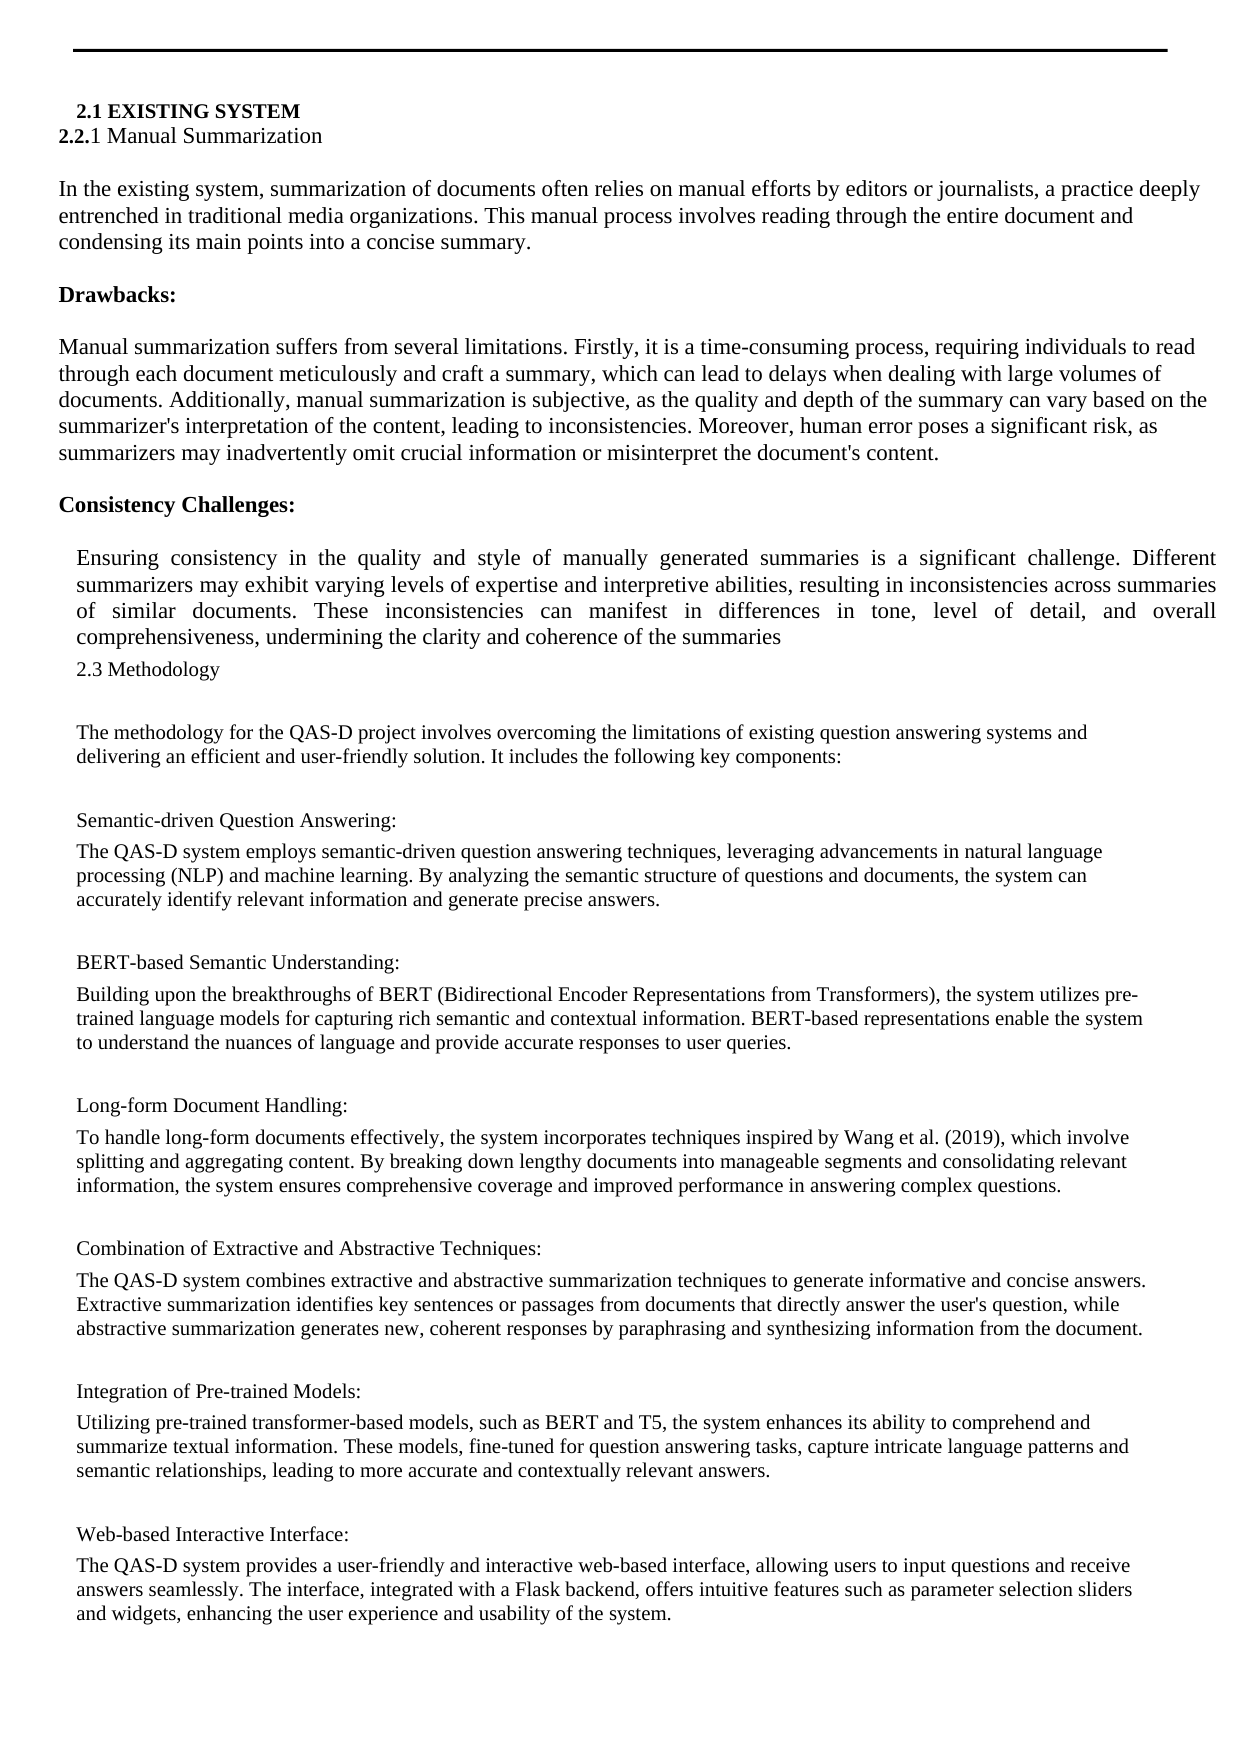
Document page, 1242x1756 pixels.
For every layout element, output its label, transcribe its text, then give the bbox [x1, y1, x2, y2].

text 2.3 Methodology [76, 657, 1163, 681]
text Drawbacks: [58, 281, 1219, 307]
text BERT-based Semantic Understanding: [76, 950, 1163, 974]
text Manual summarization suffers from several limitations. Firstly, it is a time-consuming process, requiring individuals to read through each document meticulously and craft a summary, which can lead to delays when dealing with large volumes of documents. Additionally, manual summarization is subjective, as the quality and depth of the summary can vary based on the summarizer's interpretation of the content, leading to inconsistencies. Moreover, human error poses a significant risk, as summarizers may inadvertently omit crucial information or misinterpret the document's content. [58, 333, 1219, 465]
text The QAS-D system provides a user-friendly and interactive web-based interface, allowing users to input questions and receive answers seamlessly. The interface, integrated with a Flask backend, offers intuitive features such as parameter selection sliders and widgets, enhancing the user experience and usability of the system. [76, 1553, 1163, 1625]
text The QAS-D system employs semantic-driven question answering techniques, leveraging advancements in natural language processing (NLP) and machine learning. By analyzing the semantic structure of questions and documents, the system can accurately identify relevant information and generate precise answers. [76, 839, 1163, 911]
text To handle long-form documents effectively, the system incorporates techniques inspired by Wang et al. (2019), which involve splitting and aggregating content. By breaking down lengthy documents into manageable segments and consolidating relevant information, the system ensures comprehensive coverage and improved performance in answering complex questions. [76, 1125, 1163, 1197]
text Utilizing pre-trained transformer-based models, such as BERT and T5, the system enhances its ability to comprehend and summarize textual information. These models, fine-tuned for question answering tasks, capture intricate language patterns and semantic relationships, leading to more accurate and contextually relevant answers. [76, 1410, 1163, 1482]
text Consistency Challenges: [58, 492, 1219, 518]
text Ensuring consistency in the quality and style of manually generated summaries is a significant challenge. Different summarizers may exhibit varying levels of expertise and interpretive abilities, resulting in inconsistencies across summaries of similar documents. These inconsistencies can manifest in differences in tone, level of detail, and overall comprehensiveness, undermining the clarity and coherence of the summaries [76, 544, 1219, 650]
text Combination of Extractive and Abstractive Techniques: [76, 1236, 1163, 1260]
text In the existing system, summarization of documents often relies on manual efforts by editors or journalists, a practice deeply entrenched in traditional media organizations. This manual process involves reading through the entire document and condensing its main points into a concise summary. [58, 175, 1219, 254]
text Building upon the breakthroughs of BERT (Bidirectional Encoder Representations from Transformers), the system utilizes pre-trained language models for capturing rich semantic and contextual information. BERT-based representations enable the system to understand the nuances of language and provide accurate responses to user queries. [76, 982, 1163, 1054]
text Long-form Document Handling: [76, 1093, 1163, 1117]
text Integration of Pre-trained Models: [76, 1379, 1163, 1403]
subtitle EXISTING SYSTEM [76, 98, 1219, 123]
text The QAS-D system combines extractive and abstractive summarization techniques to generate informative and concise answers. Extractive summarization identifies key sentences or passages from documents that directly answer the user's question, while abstractive summarization generates new, coherent responses by paraphrasing and synthesizing information from the document. [76, 1267, 1163, 1340]
text 2.2.1 Manual Summarization [58, 123, 1219, 149]
text The methodology for the QAS-D project involves overcoming the limitations of existing question answering systems and delivering an efficient and user-friendly solution. It includes the following key components: [76, 720, 1163, 768]
text Web-based Interactive Interface: [76, 1522, 1163, 1546]
text Semantic-driven Question Answering: [76, 807, 1163, 832]
